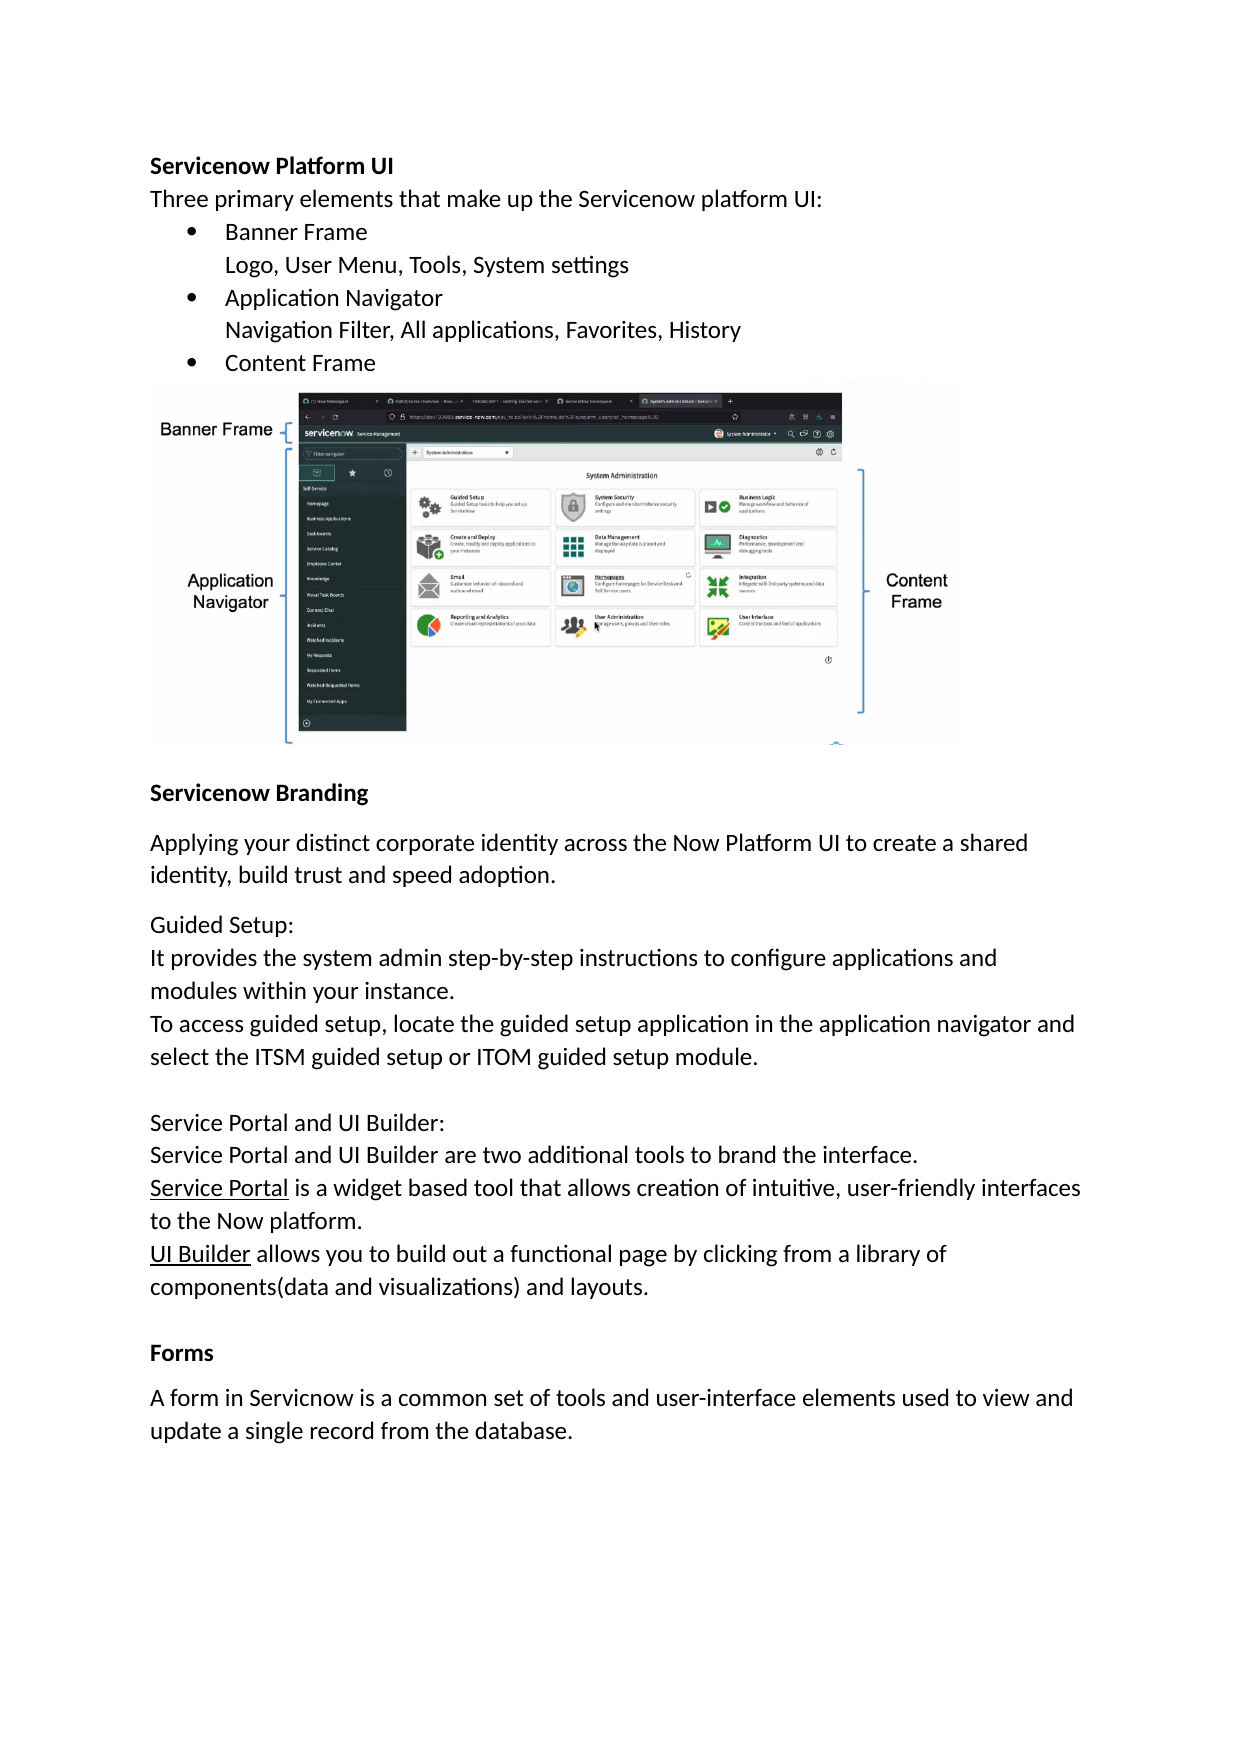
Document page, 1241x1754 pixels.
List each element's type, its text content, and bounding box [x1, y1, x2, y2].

text Service Portal and UI Builder: [150, 1107, 1090, 1137]
list Banner Frame [187, 216, 1090, 246]
list Application Navigator [187, 282, 1090, 312]
text Applying your distinct corporate identity across the Now Platform UI to create a shared identity, build trust and speed adoption. [150, 827, 1090, 890]
list Navigation Filter, All applications, Favorites, History [225, 314, 1090, 345]
text UI Builder allows you to build out a functional page by clicking from a library of components(data and visualizations) and layouts. [150, 1238, 1090, 1302]
text To access guided setup, locate the guided setup application in the application navigator and select the ITSM guided setup or ITOM guided setup module. [150, 1008, 1090, 1071]
text Service Portal is a widget based tool that allows creation of intuitive, user-friendly interfaces to the Now platform. [150, 1172, 1090, 1236]
list Content Frame [187, 347, 1090, 378]
text Three primary elements that make up the Servicenow platform UI: [150, 183, 1090, 213]
text A form in Servicnow is a common set of tools and user-interface elements used to view and update a single record from the database. [150, 1382, 1090, 1446]
text Servicenow Platform UI [150, 150, 1090, 181]
list Logo, User Menu, Tools, System settings [225, 249, 1090, 279]
text Forms [150, 1337, 1090, 1368]
text Servicenow Branding [150, 777, 1090, 808]
text Guided Setup: It provides the system admin step-by-step instructions to configure applications and modules within your instance. [150, 909, 1090, 1006]
picture [152, 381, 961, 745]
text Service Portal and UI Builder are two additional tools to brand the interface. [150, 1139, 1090, 1170]
